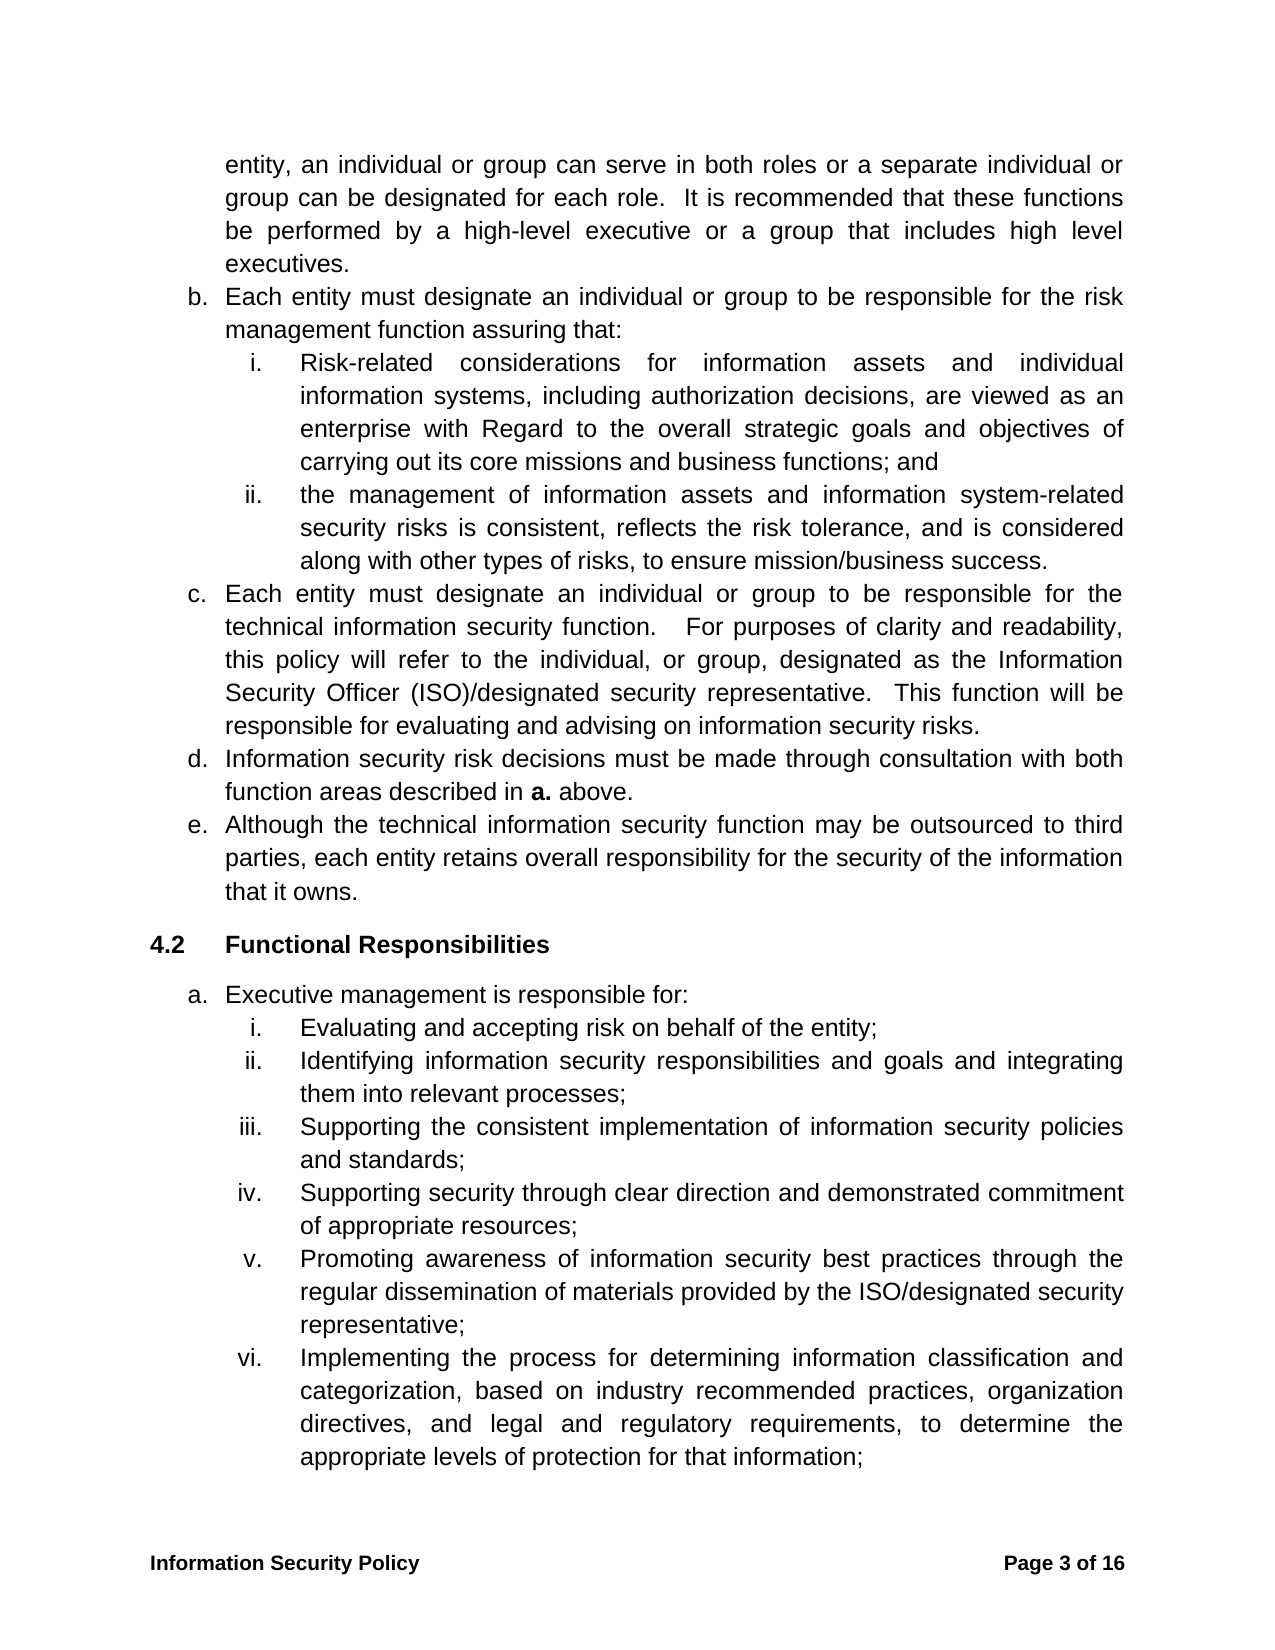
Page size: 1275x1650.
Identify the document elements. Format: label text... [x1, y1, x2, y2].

list Evaluating and accepting risk on behalf of the entity; [262, 1013, 1125, 1042]
list Identifying information security responsibilities and goals and integrating them into relevant processes; [262, 1046, 1125, 1108]
list Implementing the process for determining information classification and categorization, based on industry recommended practices, organization directives, and legal and regulatory requirements, to determine the appropriate levels of protection for that information; [262, 1343, 1125, 1471]
list Promoting awareness of information security best practices through the regular dissemination of materials provided by the ISO/designated security representative; [262, 1244, 1125, 1339]
text Functional Responsibilities [150, 930, 1125, 959]
list Although the technical information security function may be outsourced to third parties, each entity retains overall responsibility for the security of the information that it owns. [187, 810, 1125, 905]
list Supporting the consistent implementation of information security policies and standards; [262, 1112, 1125, 1174]
list Each entity must designate an individual or group to be responsible for the risk management function assuring that: [187, 282, 1125, 344]
list Risk-related considerations for information assets and individual information systems, including authorization decisions, are viewed as an enterprise with Regard to the overall strategic goals and objectives of carrying out its core missions and business functions; and [262, 348, 1125, 476]
list Executive management is responsible for: [187, 980, 1125, 1009]
list Each entity must designate an individual or group to be responsible for the technical information security function. For purposes of clarity and readability, this policy will refer to the individual, or group, designated as the Information Security Officer (ISO)/designated security representative. This function will be responsible for evaluating and advising on information security risks. [187, 579, 1125, 740]
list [187, 150, 1125, 278]
list Information security risk decisions must be made through consultation with both function areas described in a. above. [187, 744, 1125, 806]
list the management of information assets and information system-related security risks is consistent, reflects the risk tolerance, and is considered along with other types of risks, to ensure mission/business success. [262, 480, 1125, 575]
list Supporting security through clear direction and demonstrated commitment of appropriate resources; [262, 1178, 1125, 1240]
